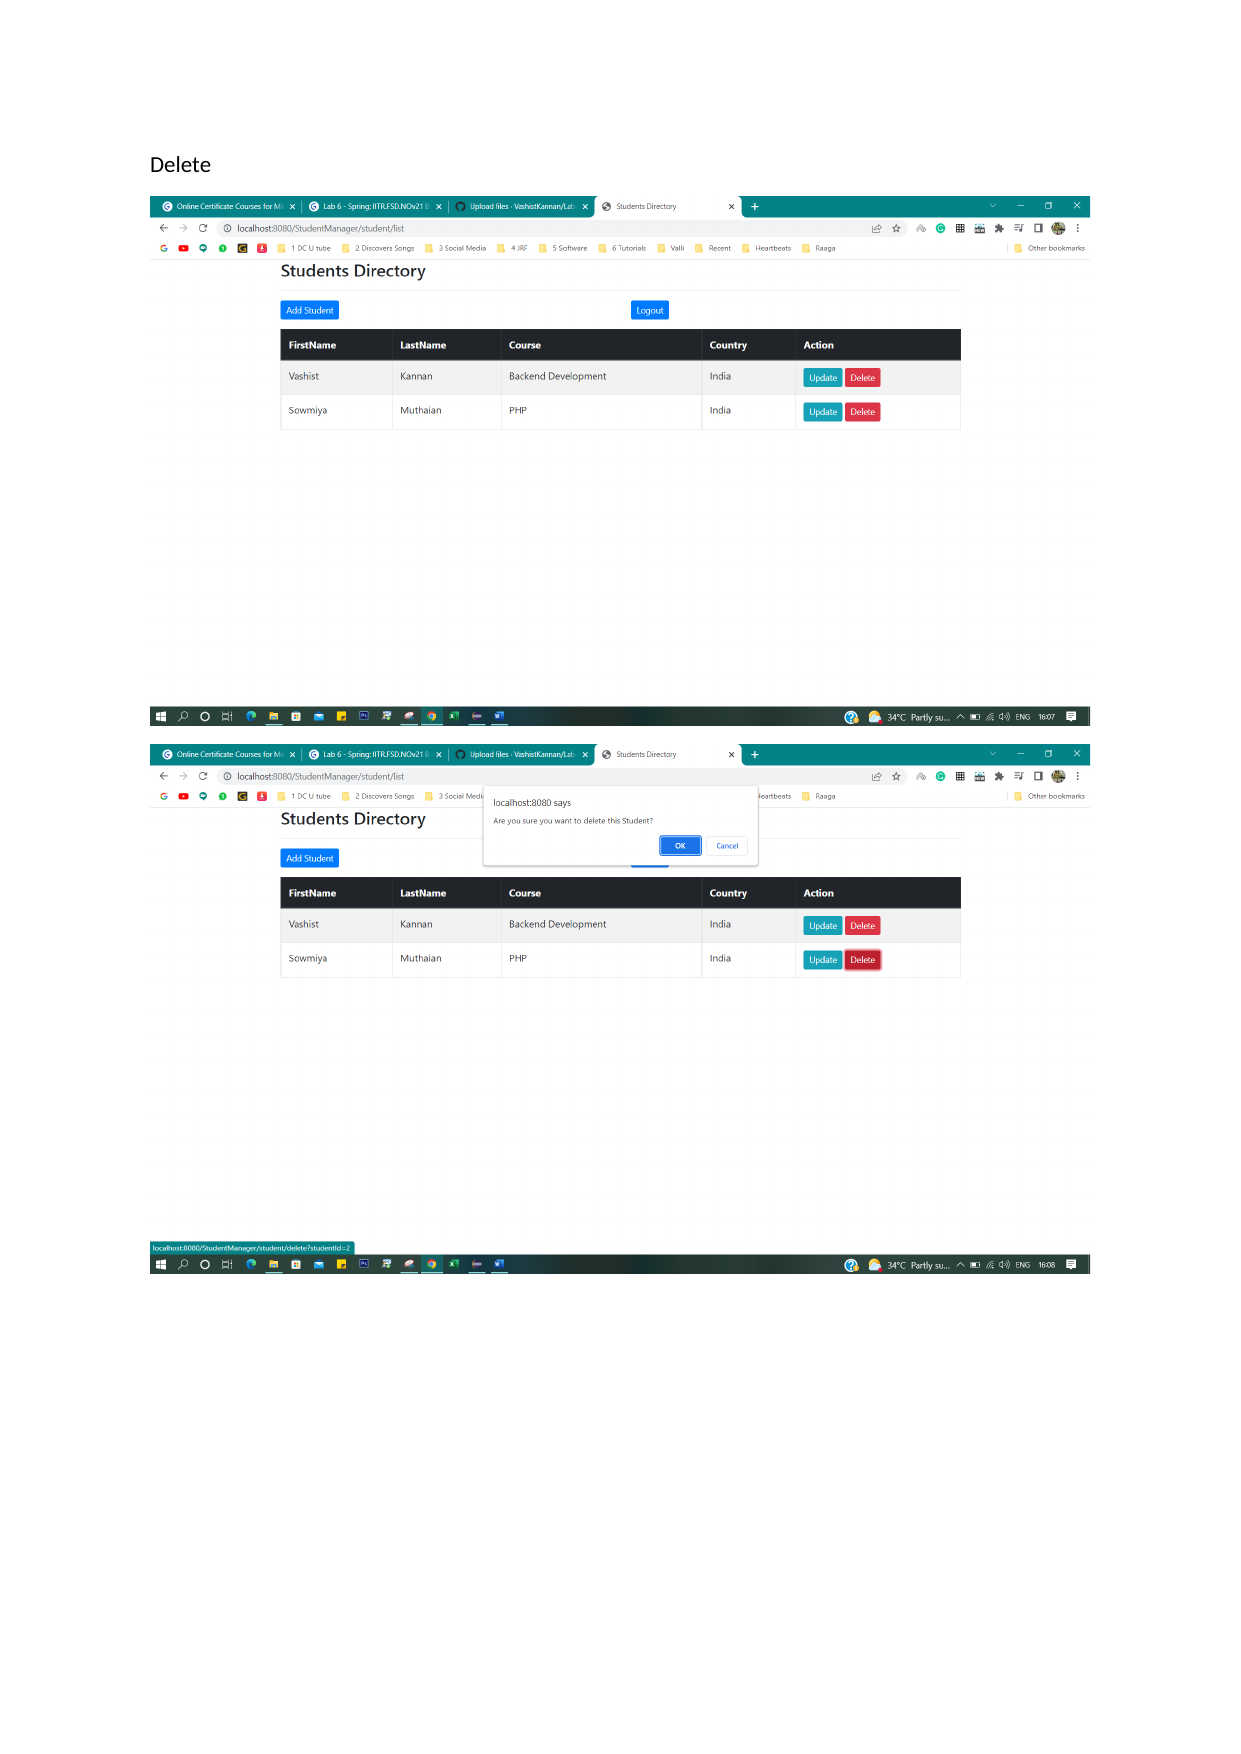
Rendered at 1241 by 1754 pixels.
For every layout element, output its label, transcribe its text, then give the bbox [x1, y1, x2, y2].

picture [150, 196, 1091, 726]
picture [150, 744, 1091, 1274]
text Delete [150, 150, 1090, 178]
